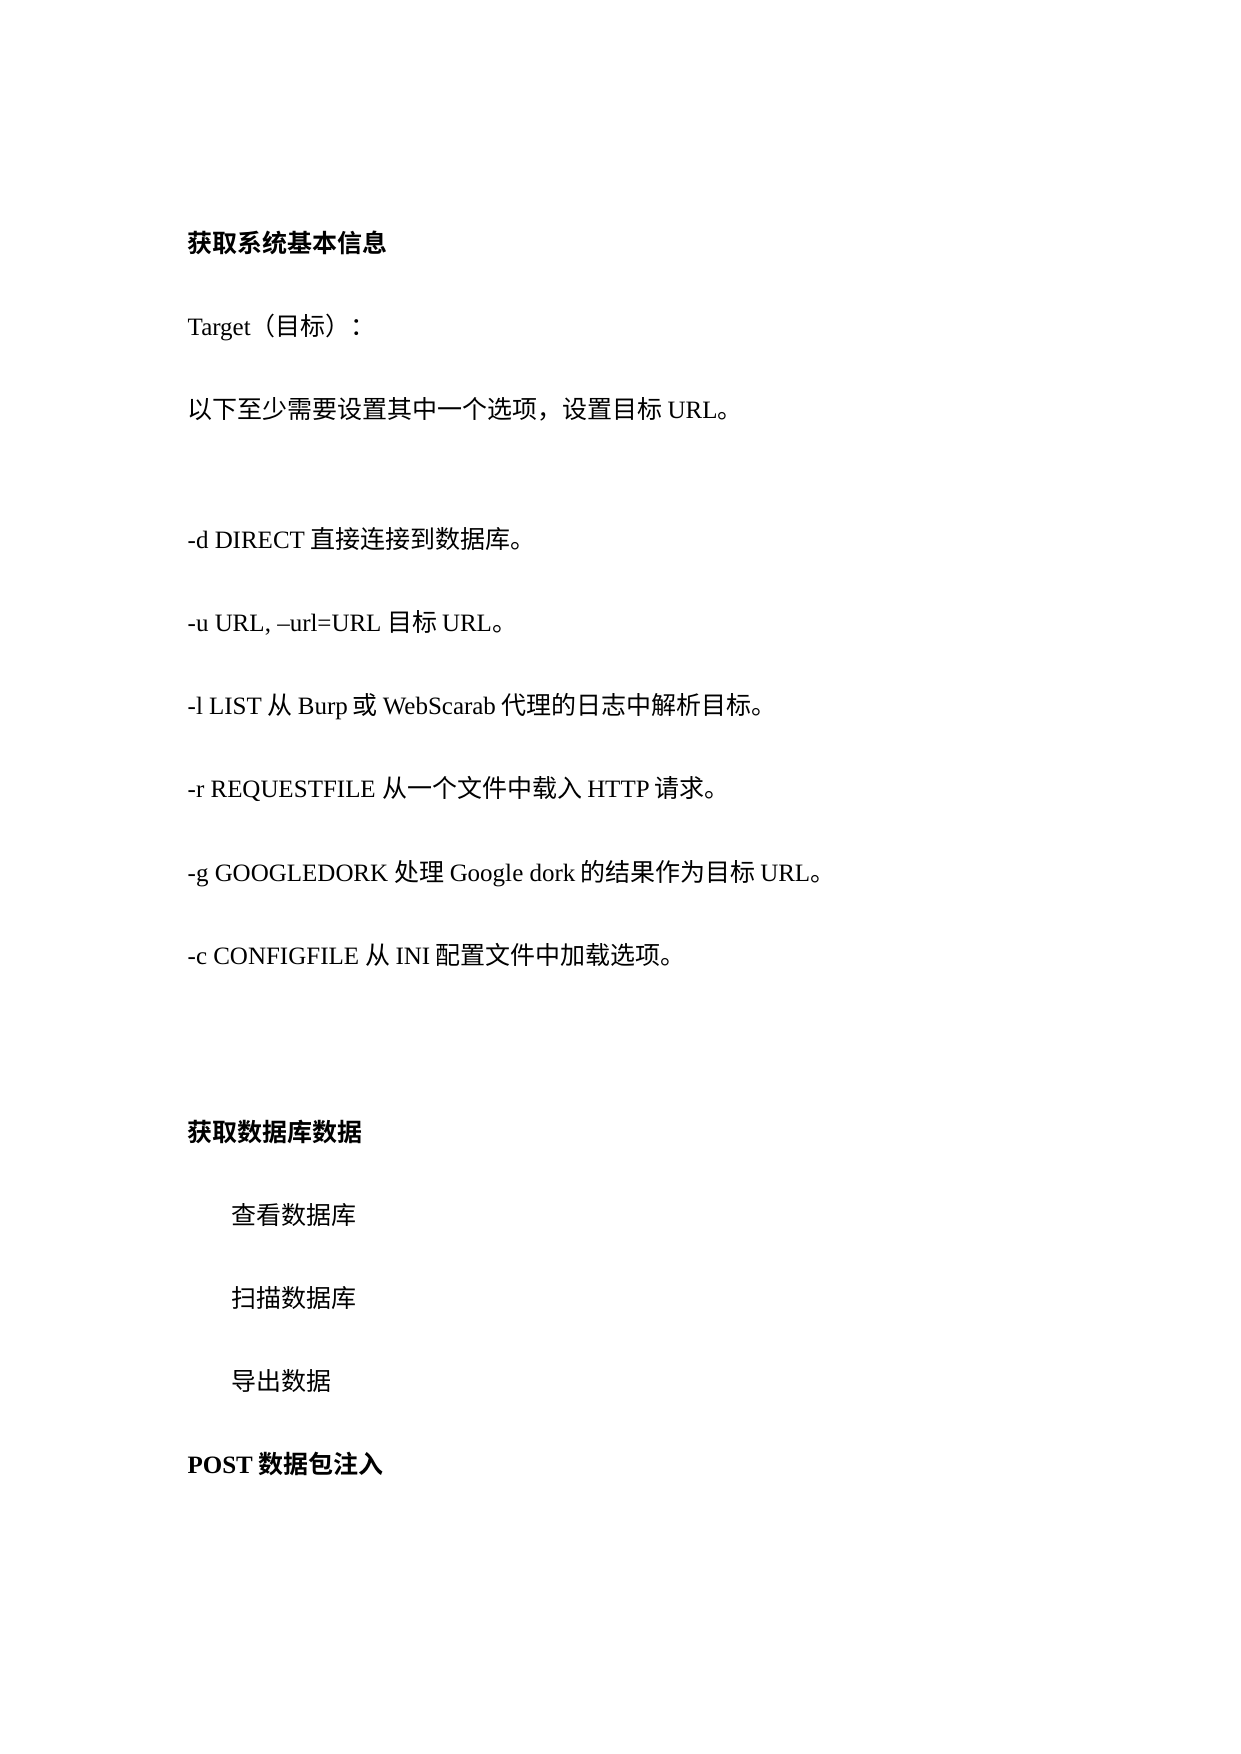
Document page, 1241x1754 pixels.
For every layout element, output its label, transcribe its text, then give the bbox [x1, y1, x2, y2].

text 查看数据库 [187, 1181, 1053, 1246]
subtitle 获取系统基本信息 [187, 209, 1053, 274]
text 扫描数据库 [187, 1264, 1053, 1329]
text -g GOOGLEDORK 处理Google dork的结果作为目标URL。 [187, 838, 1053, 903]
text -c CONFIGFILE 从INI配置文件中加载选项。 [187, 921, 1053, 986]
text Target（目标）： [187, 292, 1053, 357]
text -l LIST 从Burp或WebScarab代理的日志中解析目标。 [187, 671, 1053, 736]
text -u URL, –url=URL 目标URL。 [187, 588, 1053, 653]
text 导出数据 [187, 1347, 1053, 1412]
subtitle POST数据包注入 [187, 1430, 1053, 1495]
text -d DIRECT 直接连接到数据库。 [187, 505, 1053, 570]
text 以下至少需要设置其中一个选项，设置目标URL。 [187, 375, 1053, 440]
subtitle 获取数据库数据 [187, 1098, 1053, 1163]
text -r REQUESTFILE 从一个文件中载入HTTP请求。 [187, 754, 1053, 819]
